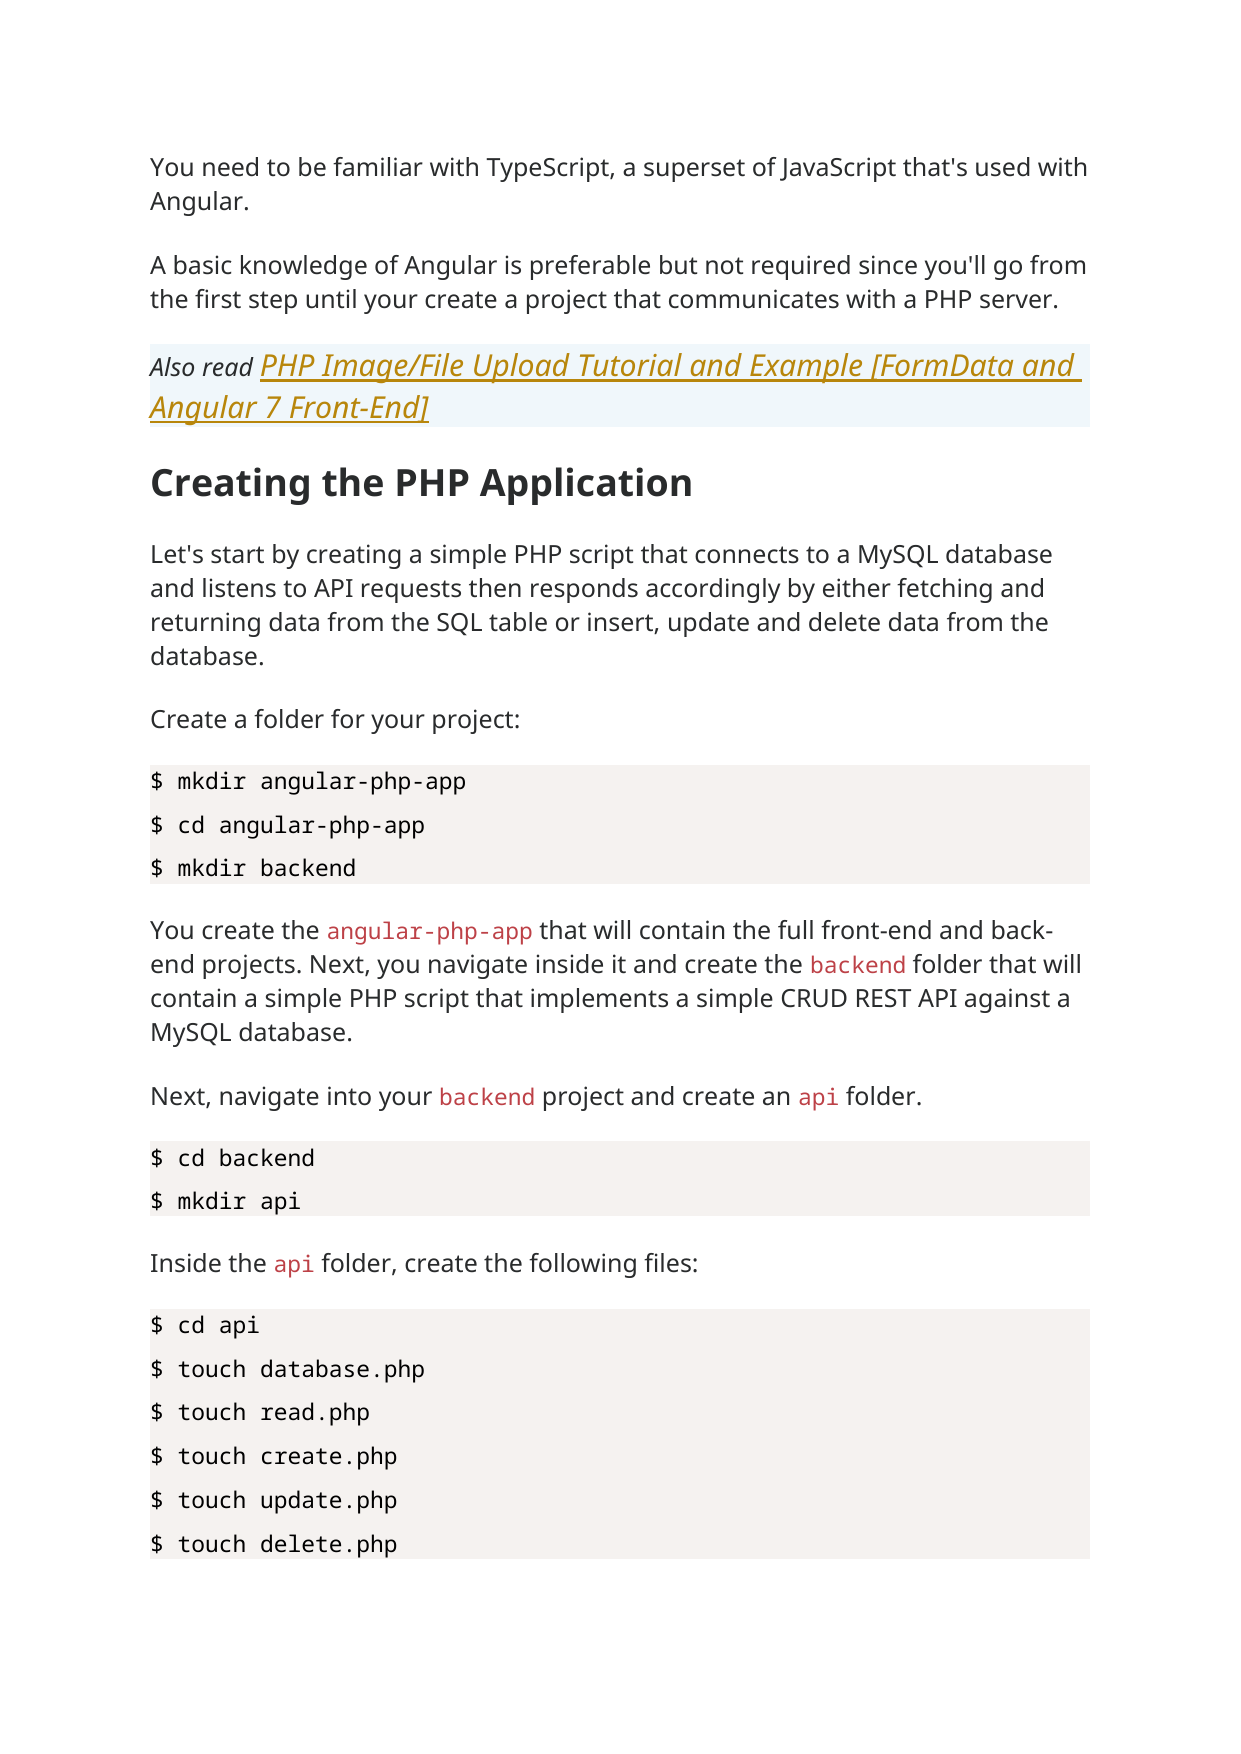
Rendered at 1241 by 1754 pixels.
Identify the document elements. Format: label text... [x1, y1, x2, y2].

text $ touch delete.php [150, 1528, 1090, 1559]
text $ mkdir api [150, 1185, 1090, 1216]
text $ mkdir backend [150, 852, 1090, 884]
text Next, navigate into your backend project and create an api folder. [150, 1078, 1090, 1112]
text A basic knowledge of Angular is preferable but not required since you'll go from the first step until your create a project that communicates with a PHP server. [150, 247, 1090, 315]
text You create the angular-php-app that will contain the full front-end and back-end projects. Next, you navigate inside it and create the backend folder that will contain a simple PHP script that implements a simple CRUD REST API against a MySQL database. [150, 913, 1090, 1049]
text Inside the api folder, create the following files: [150, 1246, 1090, 1280]
text Creating the PHP Application [150, 456, 1090, 507]
text $ cd api [150, 1309, 1090, 1340]
text Let's start by creating a simple PHP script that connects to a MySQL database and listens to API requests then responds accordingly by either fetching and returning data from the SQL table or insert, update and delete data from the database. [150, 536, 1090, 672]
text $ touch update.php [150, 1484, 1090, 1515]
text $ touch read.php [150, 1396, 1090, 1428]
text Create a folder for your project: [150, 702, 1090, 736]
text Also read PHP Image/File Upload Tutorial and Example [FormData and Angular 7 Front-End] [150, 344, 1090, 427]
text $ touch create.php [150, 1440, 1090, 1471]
text You need to be familiar with TypeScript, a superset of JavaScript that's used with Angular. [150, 150, 1090, 218]
text $ mkdir angular-php-app [150, 765, 1090, 796]
text $ cd angular-php-app [150, 809, 1090, 840]
text $ touch database.php [150, 1353, 1090, 1384]
text $ cd backend [150, 1141, 1090, 1173]
